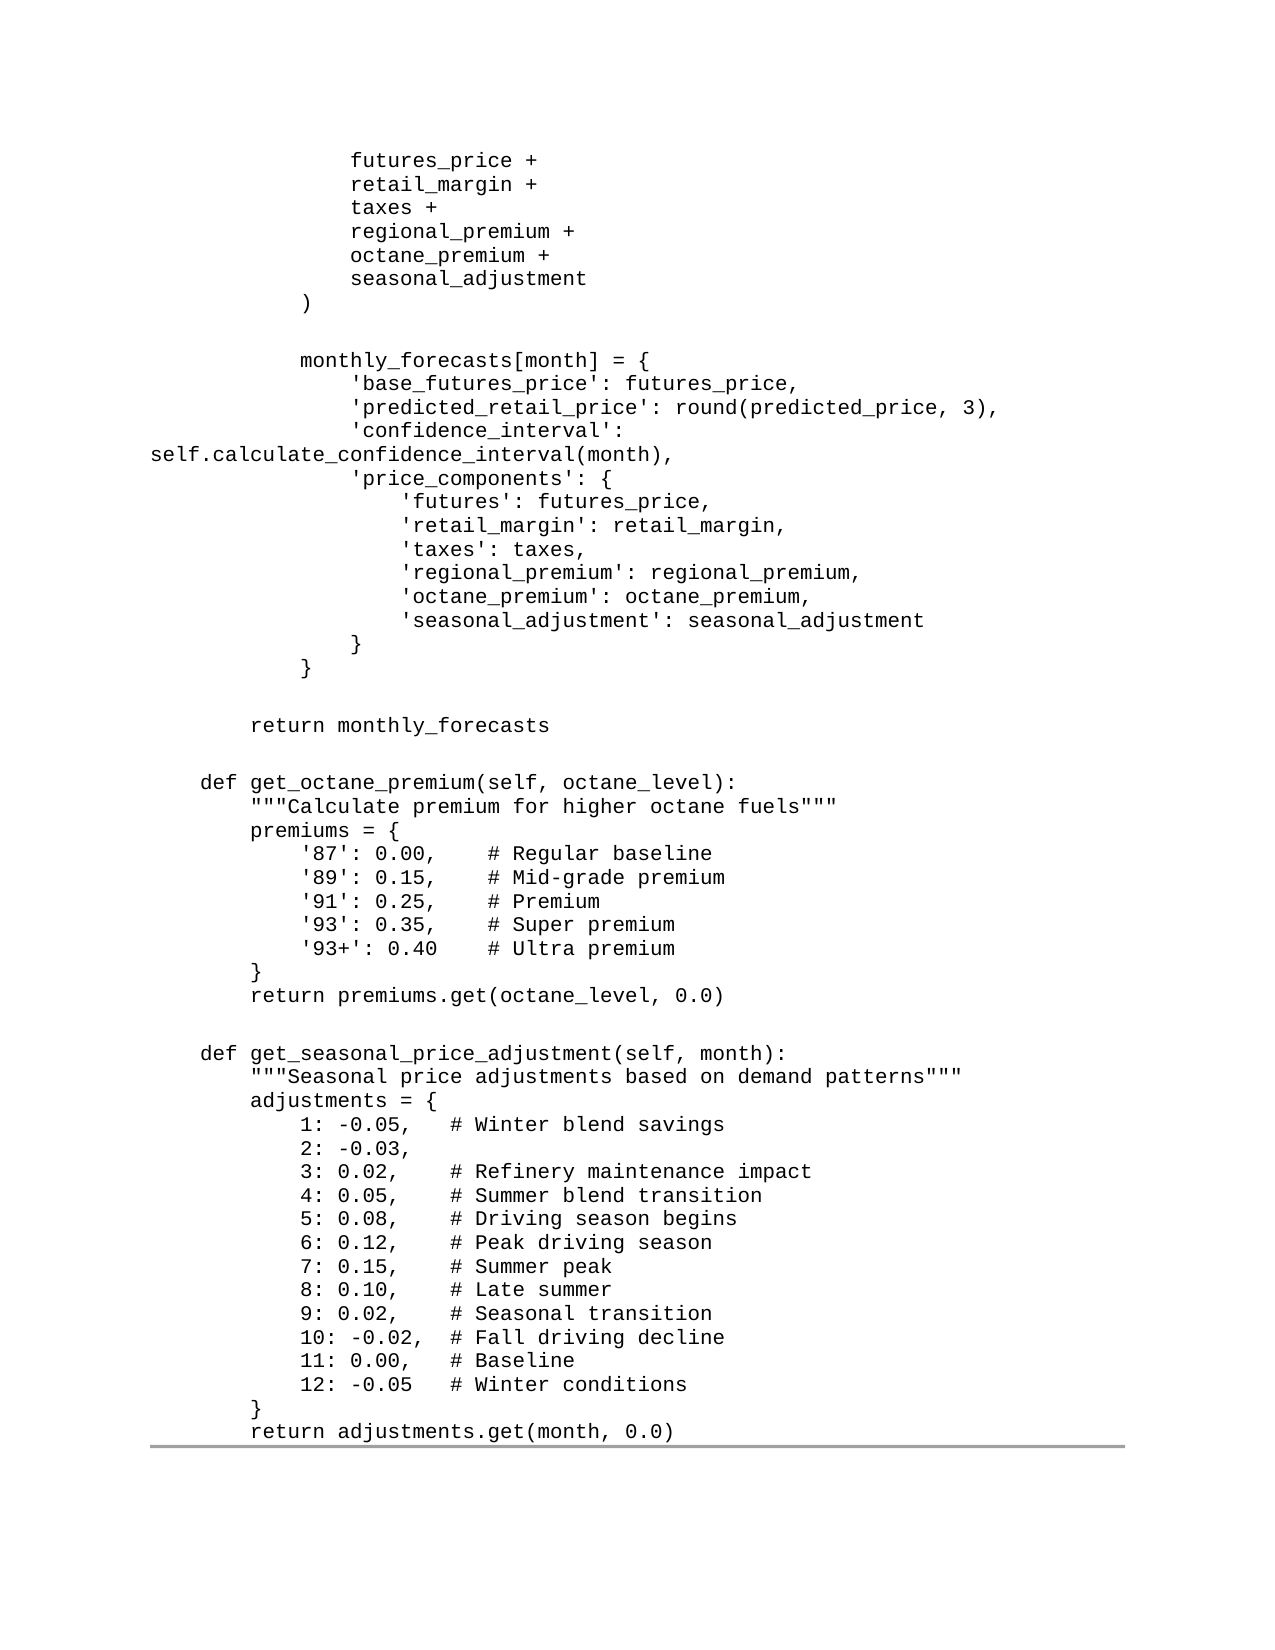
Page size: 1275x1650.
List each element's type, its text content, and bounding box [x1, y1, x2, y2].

text 'predicted_retail_price': round(predicted_price, 3), [150, 397, 1125, 421]
text 'retail_margin': retail_margin, [150, 515, 1125, 539]
text taxes + [150, 197, 1125, 221]
text 9: 0.02, # Seasonal transition [150, 1303, 1125, 1327]
text } [150, 1398, 1125, 1421]
text ) [150, 292, 1125, 316]
text 'futures': futures_price, [150, 491, 1125, 515]
text '93': 0.35, # Super premium [150, 914, 1125, 938]
text 6: 0.12, # Peak driving season [150, 1232, 1125, 1256]
text 2: -0.03, [150, 1137, 1125, 1161]
text 8: 0.10, # Late summer [150, 1279, 1125, 1303]
text regional_premium + [150, 221, 1125, 244]
text monthly_forecasts[month] = { [150, 349, 1125, 373]
text def get_seasonal_price_adjustment(self, month): [150, 1043, 1125, 1067]
text def get_octane_premium(self, octane_level): [150, 772, 1125, 796]
text 12: -0.05 # Winter conditions [150, 1374, 1125, 1398]
text '91': 0.25, # Premium [150, 891, 1125, 914]
text '87': 0.00, # Regular baseline [150, 843, 1125, 867]
text '93+': 0.40 # Ultra premium [150, 938, 1125, 962]
text } [150, 633, 1125, 657]
text 'taxes': taxes, [150, 539, 1125, 562]
text 'seasonal_adjustment': seasonal_adjustment [150, 610, 1125, 633]
text 3: 0.02, # Refinery maintenance impact [150, 1161, 1125, 1185]
text futures_price + [150, 150, 1125, 174]
text 11: 0.00, # Baseline [150, 1350, 1125, 1374]
text """Seasonal price adjustments based on demand patterns""" [150, 1067, 1125, 1090]
text } [150, 657, 1125, 681]
text seasonal_adjustment [150, 268, 1125, 292]
text 10: -0.02, # Fall driving decline [150, 1327, 1125, 1350]
text return premiums.get(octane_level, 0.0) [150, 985, 1125, 1009]
text """Calculate premium for higher octane fuels""" [150, 796, 1125, 820]
text adjustments = { [150, 1090, 1125, 1114]
text 'regional_premium': regional_premium, [150, 562, 1125, 586]
text return adjustments.get(month, 0.0) [150, 1421, 1125, 1444]
text 4: 0.05, # Summer blend transition [150, 1185, 1125, 1208]
text premiums = { [150, 820, 1125, 843]
text 7: 0.15, # Summer peak [150, 1256, 1125, 1279]
text } [150, 962, 1125, 985]
text return monthly_forecasts [150, 715, 1125, 738]
text 'price_components': { [150, 468, 1125, 491]
text retail_margin + [150, 174, 1125, 197]
text octane_premium + [150, 244, 1125, 268]
text 'base_futures_price': futures_price, [150, 373, 1125, 397]
text 5: 0.08, # Driving season begins [150, 1208, 1125, 1232]
text 'octane_premium': octane_premium, [150, 586, 1125, 610]
text '89': 0.15, # Mid-grade premium [150, 867, 1125, 891]
text 'confidence_interval': self.calculate_confidence_interval(month), [150, 421, 1125, 468]
text 1: -0.05, # Winter blend savings [150, 1114, 1125, 1137]
